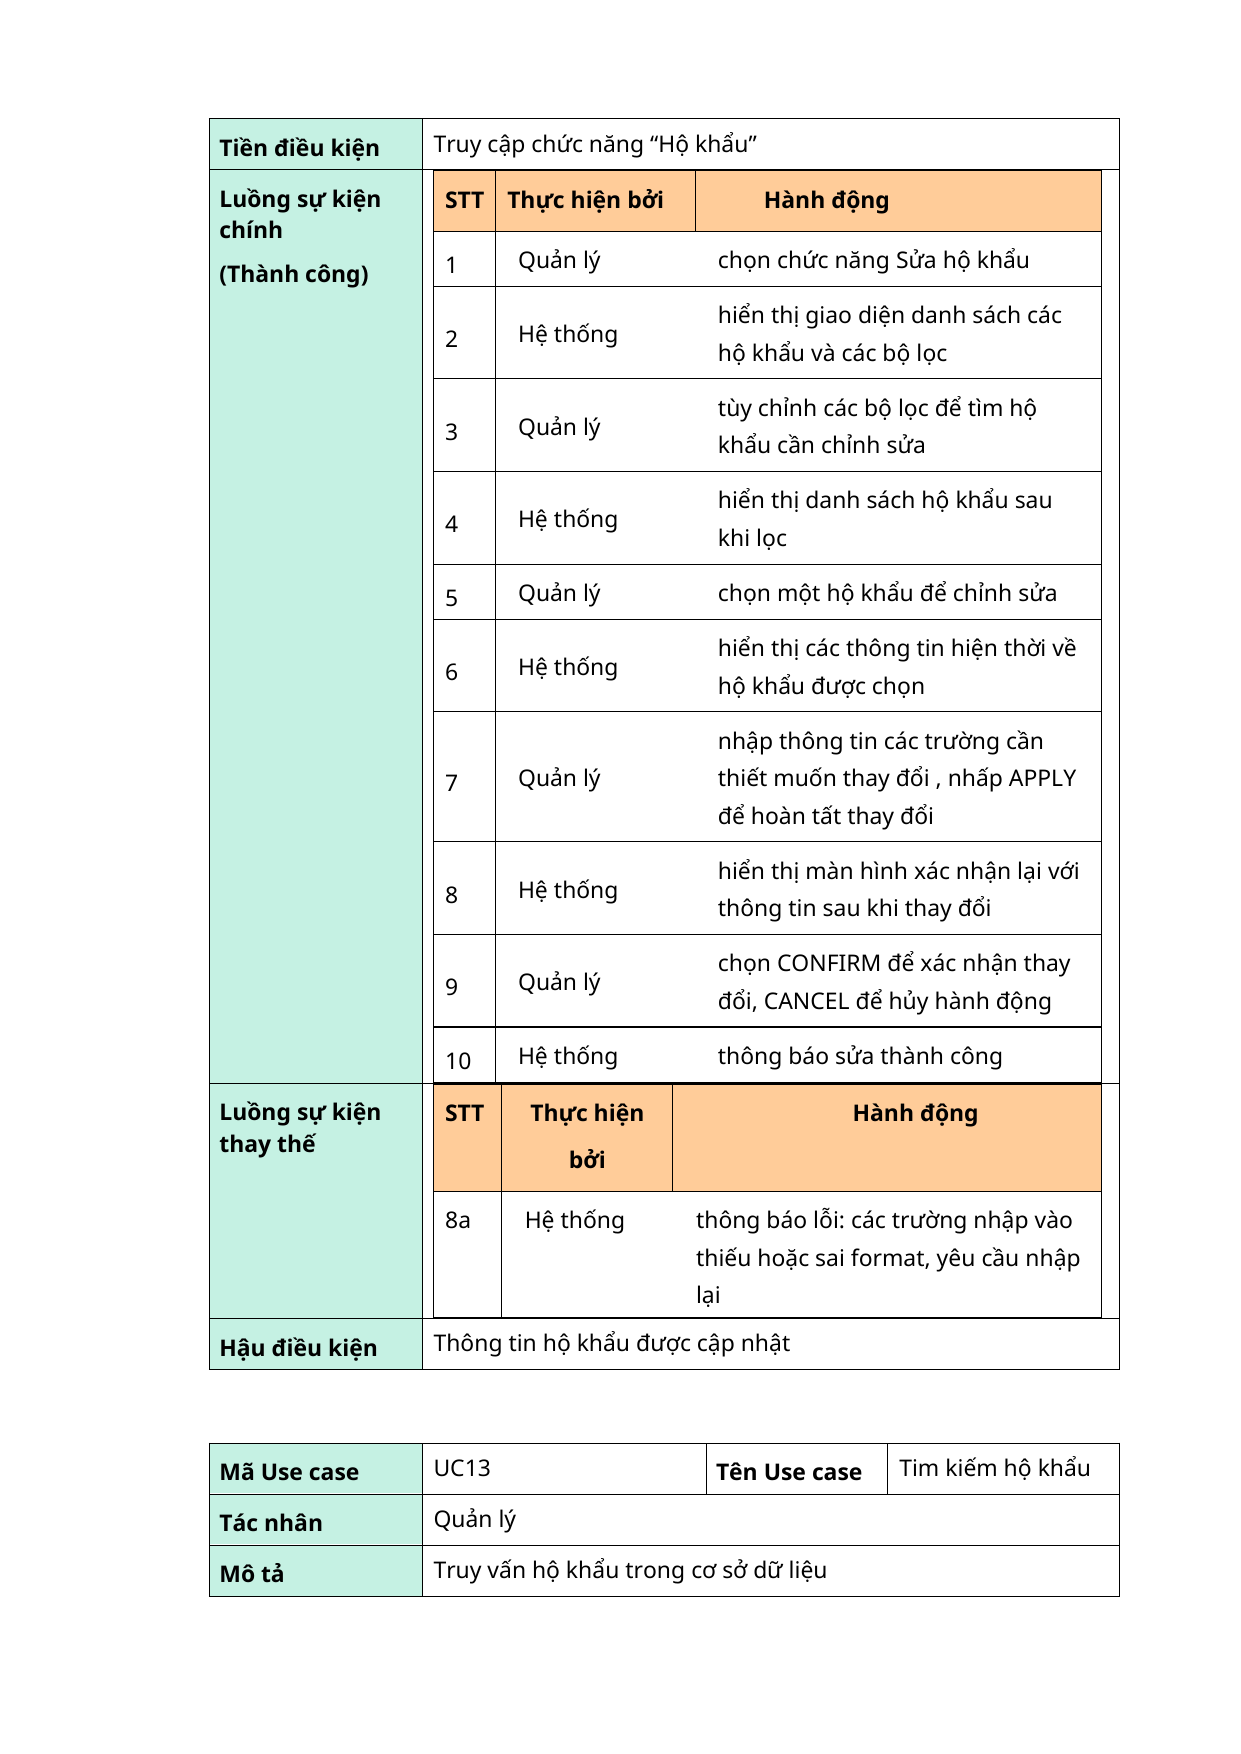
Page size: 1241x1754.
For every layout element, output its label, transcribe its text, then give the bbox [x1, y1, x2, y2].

table_cell [423, 170, 433, 1083]
table_cell [434, 1028, 495, 1082]
table_cell [434, 379, 495, 471]
table_cell Luồng sự kiện thay thế [210, 1084, 422, 1318]
table_cell [496, 842, 1101, 934]
table_cell [496, 935, 1101, 1026]
table_cell [496, 620, 1101, 711]
table_cell [434, 565, 495, 619]
table_cell Thông tin hộ khẩu được cập nhật [423, 1319, 1119, 1369]
table_cell Tác nhân [210, 1495, 422, 1544]
table_cell [496, 232, 1101, 286]
table_header UC13 [423, 1444, 706, 1493]
table_cell Hậu điều kiện [210, 1319, 422, 1369]
table_cell [434, 287, 495, 378]
table_cell Tiền điều kiện [210, 119, 422, 169]
table_cell [496, 472, 1101, 564]
table_cell [434, 842, 495, 934]
table_cell [496, 565, 1101, 619]
table_cell Luồng sự kiện chính (Thành công) [210, 170, 422, 1083]
table_cell Truy cập chức năng “Hộ khẩu” [423, 119, 1119, 169]
table_cell [434, 935, 495, 1026]
table_cell Truy vấn hộ khẩu trong cơ sở dữ liệu [423, 1546, 1119, 1596]
table_cell [496, 1028, 1101, 1082]
table_cell [496, 287, 1101, 378]
table_cell [502, 1192, 1101, 1317]
table_cell [434, 620, 495, 711]
table_cell [434, 232, 495, 286]
table_header Tim kiếm hộ khẩu [888, 1444, 1119, 1493]
table_cell [434, 1192, 501, 1317]
table_header Tên Use case [707, 1444, 887, 1493]
table_cell [1102, 170, 1119, 1083]
table_cell Mô tả [210, 1546, 422, 1596]
table_cell [496, 712, 1101, 841]
table_header Mã Use case [210, 1444, 422, 1493]
table_cell [423, 1084, 433, 1318]
table_cell [434, 712, 495, 841]
table_cell [496, 379, 1101, 471]
table_cell [1102, 1084, 1119, 1318]
table_cell Quản lý [423, 1495, 1119, 1544]
table_cell [434, 472, 495, 564]
